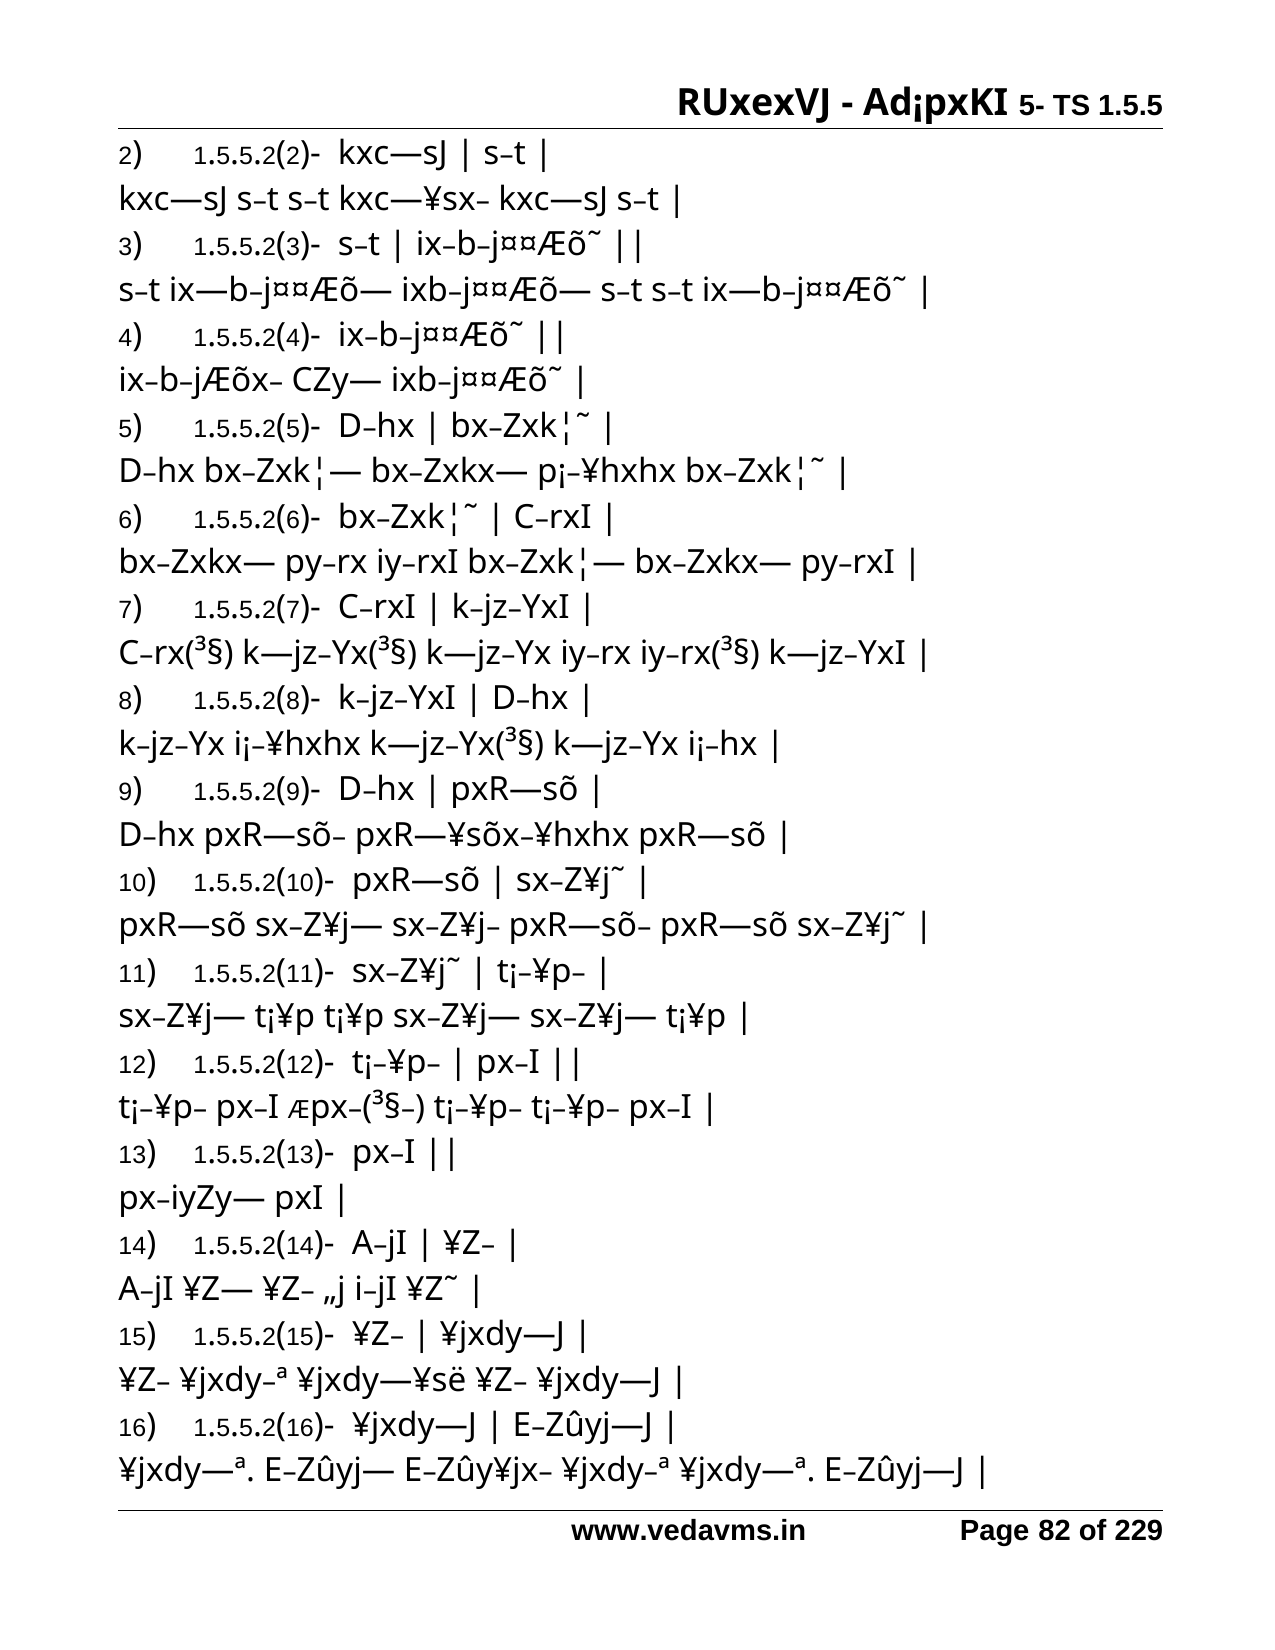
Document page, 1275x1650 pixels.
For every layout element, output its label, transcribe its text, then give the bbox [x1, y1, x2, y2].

text 11) 1.5.5.2(11)- sx–Z¥j˜ | t¡–¥p– | [118, 947, 1163, 992]
text ix–b–jÆõx– CZy— ixb–j¤¤Æõ˜ | [118, 356, 1163, 402]
text ¥jxdy—ª. E–Zûyj— E–Zûy¥jx– ¥jxdy–ª ¥jxdy—ª. E–Zûyj—J | [118, 1446, 1163, 1492]
text 7) 1.5.5.2(7)- C–rxI | k–jz–YxI | [118, 583, 1163, 629]
text D–hx pxR—sõ– pxR—¥sõx–¥hxhx pxR—sõ | [118, 810, 1163, 856]
text 2) 1.5.5.2(2)- kxc—sJ | s–t | [118, 129, 1163, 174]
text s–t ix—b–j¤¤Æõ— ixb–j¤¤Æõ— s–t s–t ix—b–j¤¤Æõ˜ | [118, 265, 1163, 311]
text px–iyZy— pxI | [118, 1174, 1163, 1219]
text 14) 1.5.5.2(14)- A–jI | ¥Z– | [118, 1219, 1163, 1264]
text t¡–¥p– px–I Æpx–(³§–) t¡–¥p– t¡–¥p– px–I | [118, 1083, 1163, 1128]
text 13) 1.5.5.2(13)- px–I || [118, 1128, 1163, 1174]
text 5) 1.5.5.2(5)- D–hx | bx–Zxk¦˜ | [118, 402, 1163, 447]
text D–hx bx–Zxk¦— bx–Zxkx— p¡–¥hxhx bx–Zxk¦˜ | [118, 447, 1163, 492]
text 15) 1.5.5.2(15)- ¥Z– | ¥jxdy—J | [118, 1310, 1163, 1355]
text sx–Z¥j— t¡¥p t¡¥p sx–Z¥j— sx–Z¥j— t¡¥p | [118, 992, 1163, 1037]
text C–rx(³§) k—jz–Yx(³§) k—jz–Yx iy–rx iy–rx(³§) k—jz–YxI | [118, 629, 1163, 674]
text 16) 1.5.5.2(16)- ¥jxdy—J | E–Zûyj—J | [118, 1401, 1163, 1446]
text A–jI ¥Z— ¥Z– „j i–jI ¥Z˜ | [118, 1264, 1163, 1310]
text 10) 1.5.5.2(10)- pxR—sõ | sx–Z¥j˜ | [118, 856, 1163, 901]
text ¥Z– ¥jxdy–ª ¥jxdy—¥së ¥Z– ¥jxdy—J | [118, 1355, 1163, 1401]
text k–jz–Yx i¡–¥hxhx k—jz–Yx(³§) k—jz–Yx i¡–hx | [118, 719, 1163, 765]
text 9) 1.5.5.2(9)- D–hx | pxR—sõ | [118, 765, 1163, 810]
text bx–Zxkx— py–rx iy–rxI bx–Zxk¦— bx–Zxkx— py–rxI | [118, 538, 1163, 583]
text 6) 1.5.5.2(6)- bx–Zxk¦˜ | C–rxI | [118, 492, 1163, 538]
text 8) 1.5.5.2(8)- k–jz–YxI | D–hx | [118, 674, 1163, 719]
text 12) 1.5.5.2(12)- t¡–¥p– | px–I || [118, 1037, 1163, 1083]
text pxR—sõ sx–Z¥j— sx–Z¥j– pxR—sõ– pxR—sõ sx–Z¥j˜ | [118, 901, 1163, 947]
text kxc—sJ s–t s–t kxc—¥sx– kxc—sJ s–t | [118, 174, 1163, 220]
text 4) 1.5.5.2(4)- ix–b–j¤¤Æõ˜ || [118, 311, 1163, 356]
text 3) 1.5.5.2(3)- s–t | ix–b–j¤¤Æõ˜ || [118, 220, 1163, 265]
